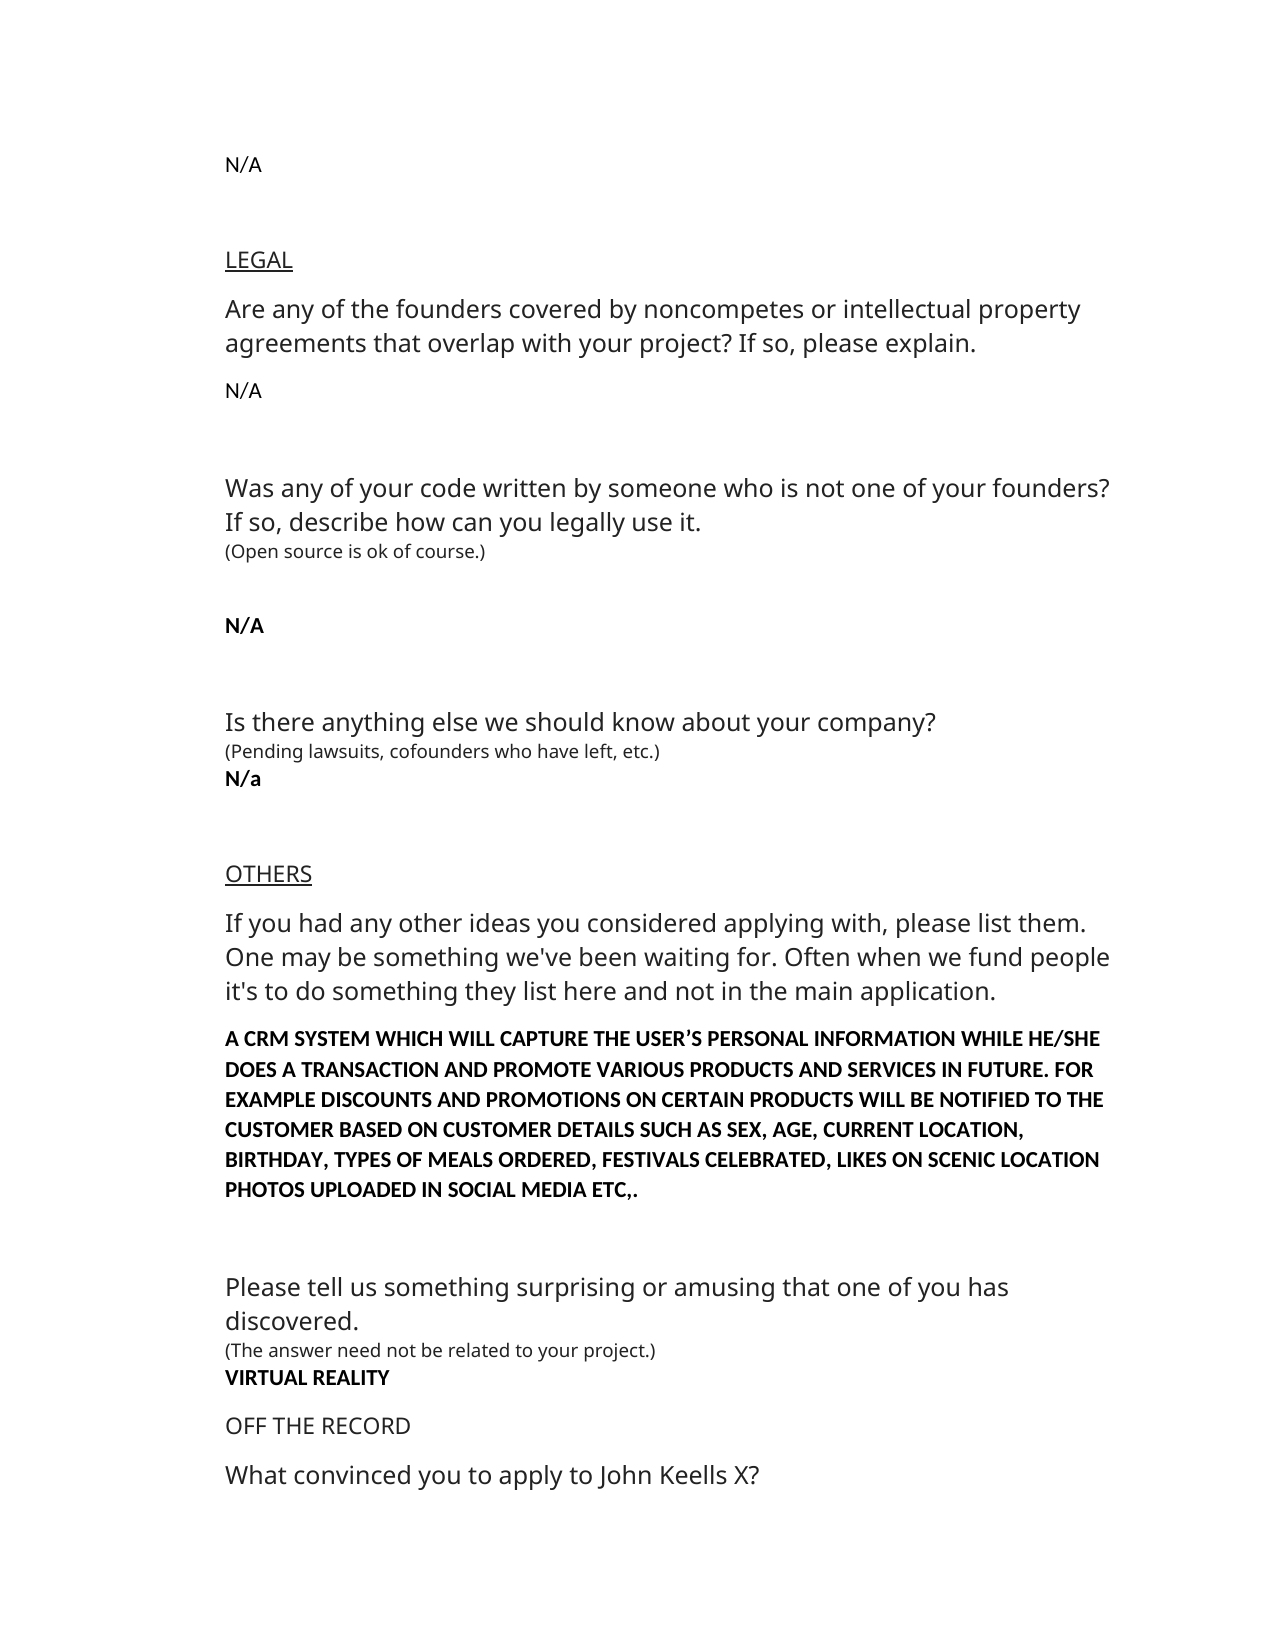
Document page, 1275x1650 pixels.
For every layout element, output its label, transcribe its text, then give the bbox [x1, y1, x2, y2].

text OTHERS [225, 858, 1125, 889]
text (Pending lawsuits, cofounders who have left, etc.) [225, 738, 1125, 764]
text Is there anything else we should know about your company? [225, 704, 1125, 738]
text VIRTUAL REALITY [225, 1363, 1125, 1391]
text (The answer need not be related to your project.) [225, 1337, 1125, 1363]
text Are any of the founders covered by noncompetes or intellectual property agreements that overlap with your project? If so, please explain. [225, 292, 1125, 360]
text N/A [225, 376, 1125, 404]
text N/a [225, 764, 1125, 792]
text If you had any other ideas you considered applying with, please list them. One may be something we've been waiting for. Often when we fund people it's to do something they list here and not in the main application. [225, 906, 1125, 1008]
text N/A [225, 150, 1125, 178]
text (Open source is ok of course.) [225, 538, 1125, 564]
text LEGAL [225, 244, 1125, 275]
text Please tell us something surprising or amusing that one of you has discovered. [225, 1269, 1125, 1337]
text What convinced you to apply to John Keells X? [225, 1458, 1125, 1492]
text OFF THE RECORD [225, 1410, 1125, 1441]
text Was any of your code written by someone who is not one of your founders? If so, describe how can you legally use it. [225, 470, 1125, 538]
text N/A [225, 611, 1125, 639]
text A CRM SYSTEM WHICH WILL CAPTURE THE USER’S PERSONAL INFORMATION WHILE HE/SHE DOES A TRANSACTION AND PROMOTE VARIOUS PRODUCTS AND SERVICES IN FUTURE. FOR EXAMPLE DISCOUNTS AND PROMOTIONS ON CERTAIN PRODUCTS WILL BE NOTIFIED TO THE CUSTOMER BASED ON CUSTOMER DETAILS SUCH AS SEX, AGE, CURRENT LOCATION, BIRTHDAY, TYPES OF MEALS ORDERED, FESTIVALS CELEBRATED, LIKES ON SCENIC LOCATION PHOTOS UPLOADED IN SOCIAL MEDIA ETC,. [225, 1024, 1125, 1204]
